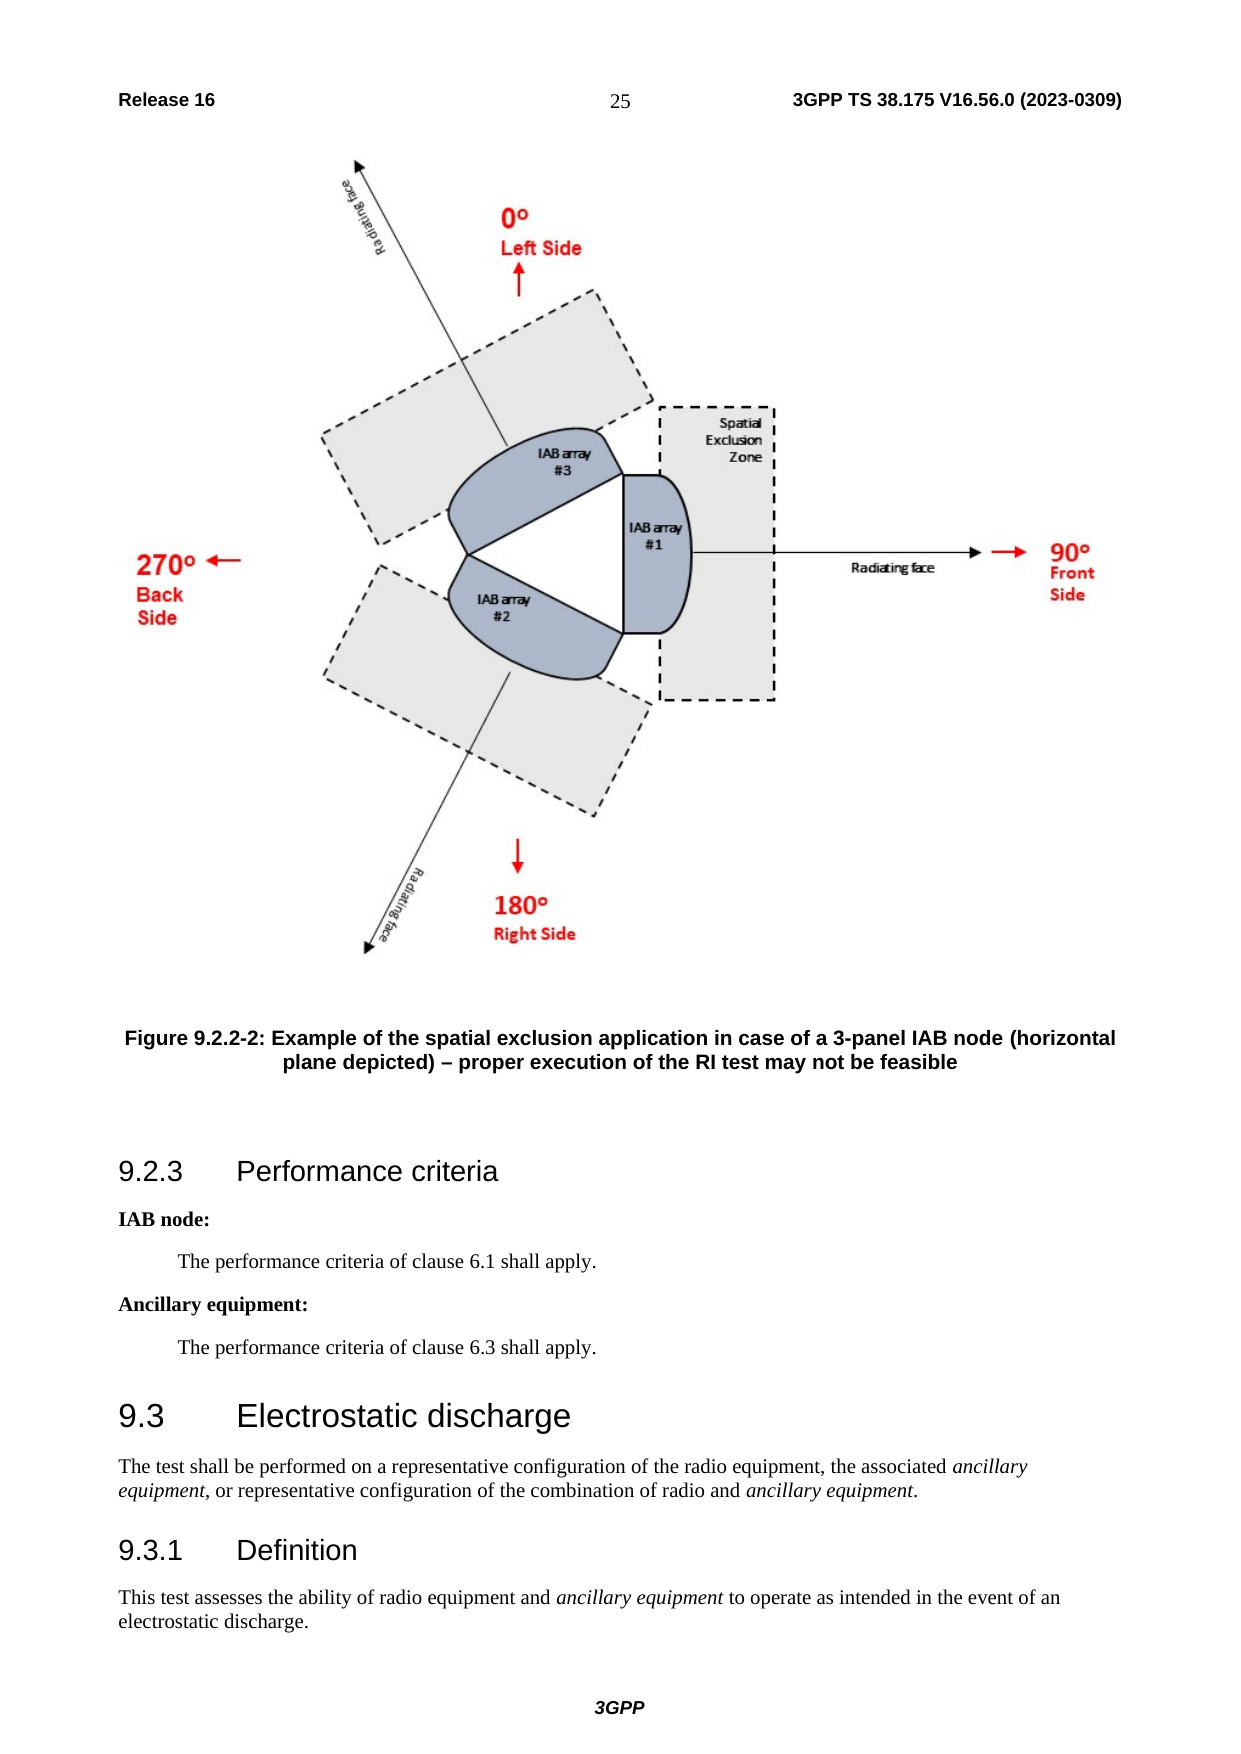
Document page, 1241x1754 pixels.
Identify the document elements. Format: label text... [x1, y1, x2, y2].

text The test shall be performed on a representative configuration of the radio equipment, the associated ancillary equipment, or representative configuration of the combination of radio and ancillary equipment. [118, 1454, 1122, 1502]
text IAB node: [118, 1206, 1122, 1231]
text Figure 9.2.2-2: Example of the spatial exclusion application in case of a 3-panel IAB node (horizontal plane depicted) – proper execution of the RI test may not be feasible [118, 1026, 1122, 1074]
text Ancillary equipment: [118, 1292, 1122, 1316]
picture [118, 147, 1123, 1008]
text This test assesses the ability of radio equipment and ancillary equipment to operate as intended in the event of an electrostatic discharge. [118, 1585, 1122, 1633]
subtitle 9.2.3 Performance criteria [118, 1154, 1122, 1188]
text The performance criteria of clause 6.1 shall apply. [148, 1249, 1122, 1273]
subtitle 9.3.1 Definition [118, 1533, 1122, 1567]
subtitle 9.3 Electrostatic discharge [118, 1396, 1122, 1435]
text The performance criteria of clause 6.3 shall apply. [148, 1335, 1122, 1359]
